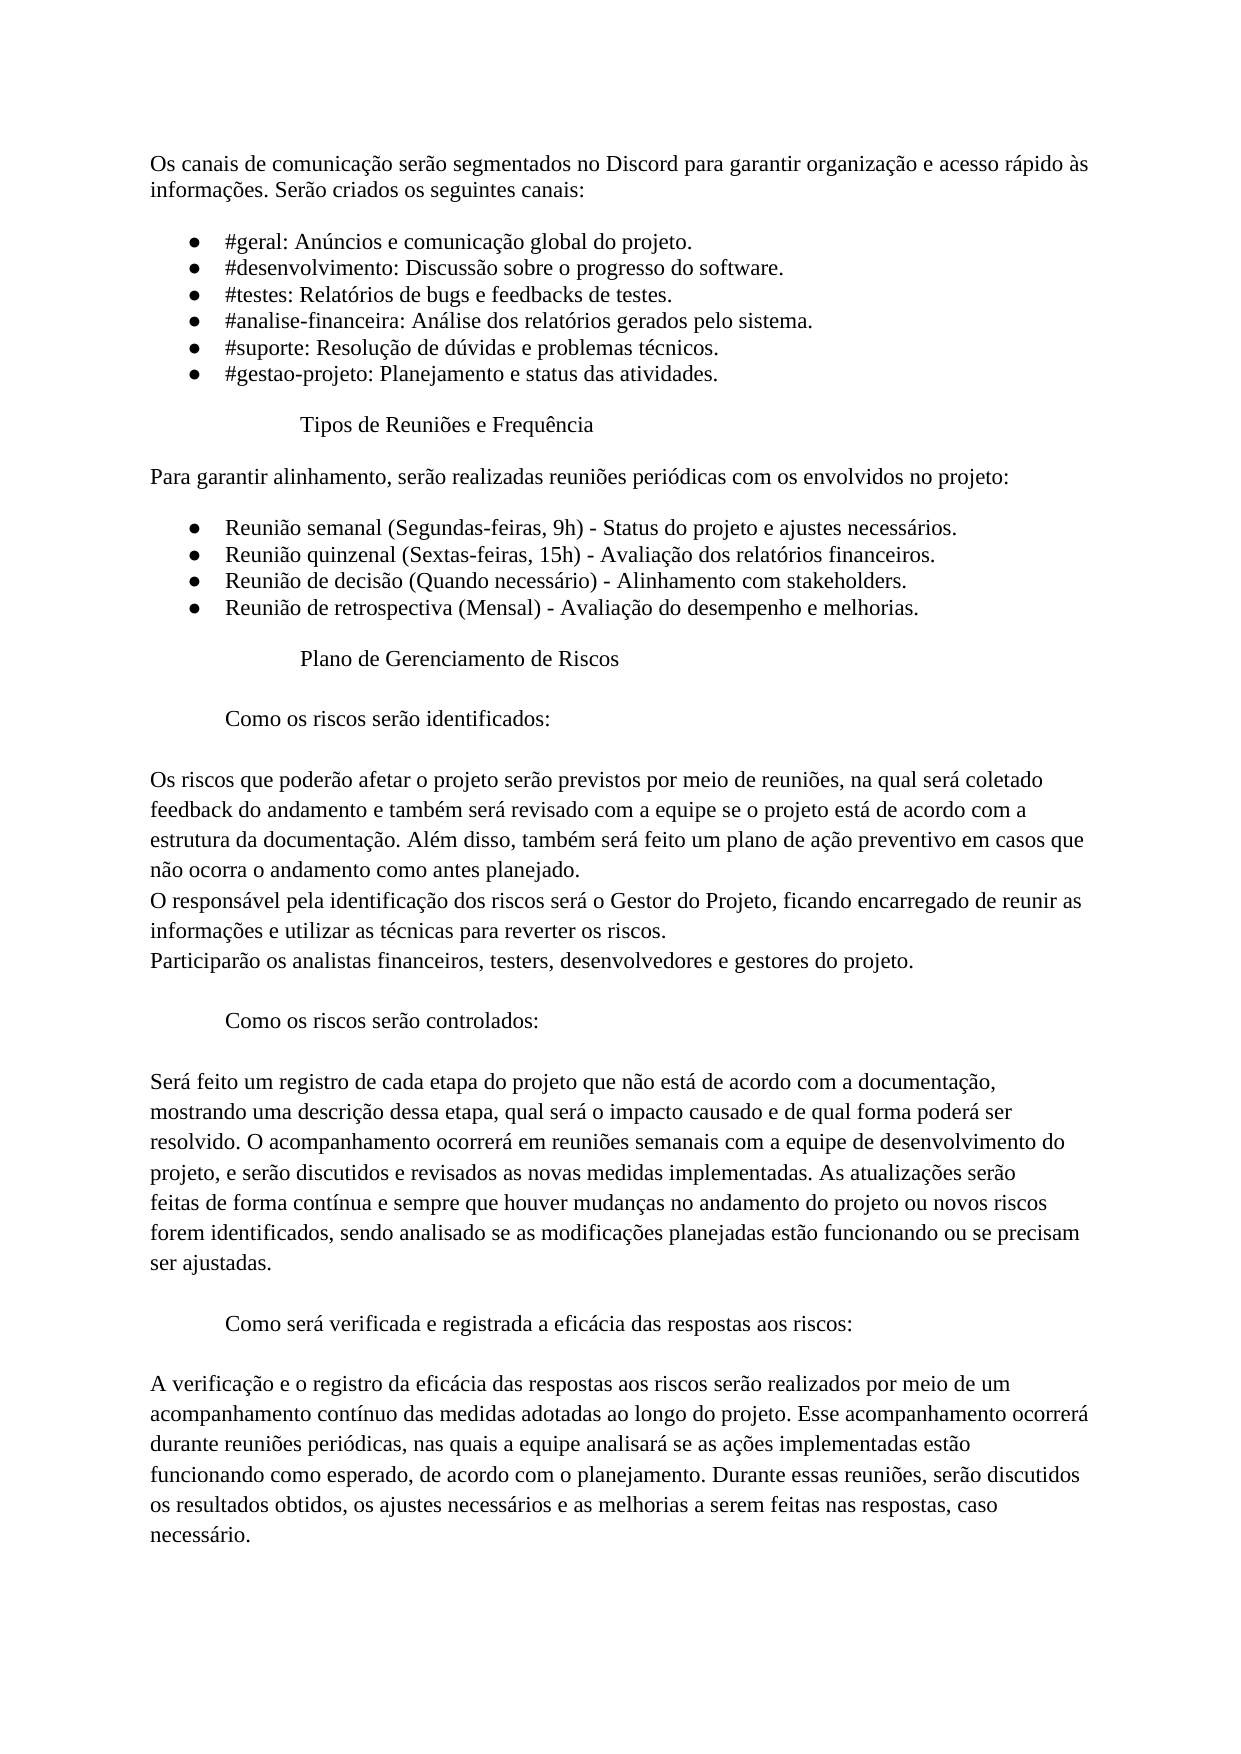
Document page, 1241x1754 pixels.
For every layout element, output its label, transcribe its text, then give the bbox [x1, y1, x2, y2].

text Será feito um registro de cada etapa do projeto que não está de acordo com a documentação, mostrando uma descrição dessa etapa, qual será o impacto causado e de qual forma poderá ser resolvido. O acompanhamento ocorrerá em reuniões semanais com a equipe de desenvolvimento do projeto, e serão discutidos e revisados as novas medidas implementadas. As atualizações serão [150, 1068, 1090, 1185]
list #desenvolvimento: Discussão sobre o progresso do software. [187, 254, 1090, 281]
text A verificação e o registro da eficácia das respostas aos riscos serão realizados por meio de um acompanhamento contínuo das medidas adotadas ao longo do projeto. Esse acompanhamento ocorrerá durante reuniões periódicas, nas quais a equipe analisará se as ações implementadas estão funcionando como esperado, de acordo com o planejamento. Durante essas reuniões, serão discutidos os resultados obtidos, os ajustes necessários e as melhorias a serem feitas nas respostas, caso necessário. [150, 1370, 1090, 1547]
text Como os riscos serão identificados: [150, 705, 1090, 732]
text Como será verificada e registrada a eficácia das respostas aos riscos: [150, 1309, 1090, 1336]
text Os riscos que poderão afetar o projeto serão previstos por meio de reuniões, na qual será coletado feedback do andamento e também será revisado com a equipe se o projeto está de acordo com a estrutura da documentação. Além disso, também será feito um plano de ação preventivo em casos que não ocorra o andamento como antes planejado. [150, 766, 1090, 883]
text Plano de Gerenciamento de Riscos [225, 645, 1090, 671]
text Para garantir alinhamento, serão realizadas reuniões periódicas com os envolvidos no projeto: [150, 463, 1090, 489]
text O responsável pela identificação dos riscos será o Gestor do Projeto, ficando encarregado de reunir as informações e utilizar as técnicas para reverter os riscos. [150, 887, 1090, 943]
list Reunião quinzenal (Sextas-feiras, 15h) - Avaliação dos relatórios financeiros. [187, 541, 1090, 567]
list #gestao-projeto: Planejamento e status das atividades. [187, 360, 1090, 386]
text feitas de forma contínua e sempre que houver mudanças no andamento do projeto ou novos riscos forem identificados, sendo analisado se as modificações planejadas estão funcionando ou se precisam ser ajustadas. [150, 1189, 1090, 1276]
text Tipos de Reuniões e Frequência [225, 411, 1090, 438]
list #testes: Relatórios de bugs e feedbacks de testes. [187, 281, 1090, 307]
text Como os riscos serão controlados: [225, 1007, 1090, 1034]
text Participarão os analistas financeiros, testers, desenvolvedores e gestores do projeto. [150, 947, 1090, 973]
list Reunião de decisão (Quando necessário) - Alinhamento com stakeholders. [187, 567, 1090, 593]
text Os canais de comunicação serão segmentados no Discord para garantir organização e acesso rápido às informações. Serão criados os seguintes canais: [150, 150, 1090, 203]
list #suporte: Resolução de dúvidas e problemas técnicos. [187, 333, 1090, 360]
list Reunião de retrospectiva (Mensal) - Avaliação do desempenho e melhorias. [187, 593, 1090, 620]
list #geral: Anúncios e comunicação global do projeto. [187, 228, 1090, 254]
list Reunião semanal (Segundas-feiras, 9h) - Status do projeto e ajustes necessários. [187, 514, 1090, 541]
list #analise-financeira: Análise dos relatórios gerados pelo sistema. [187, 307, 1090, 333]
